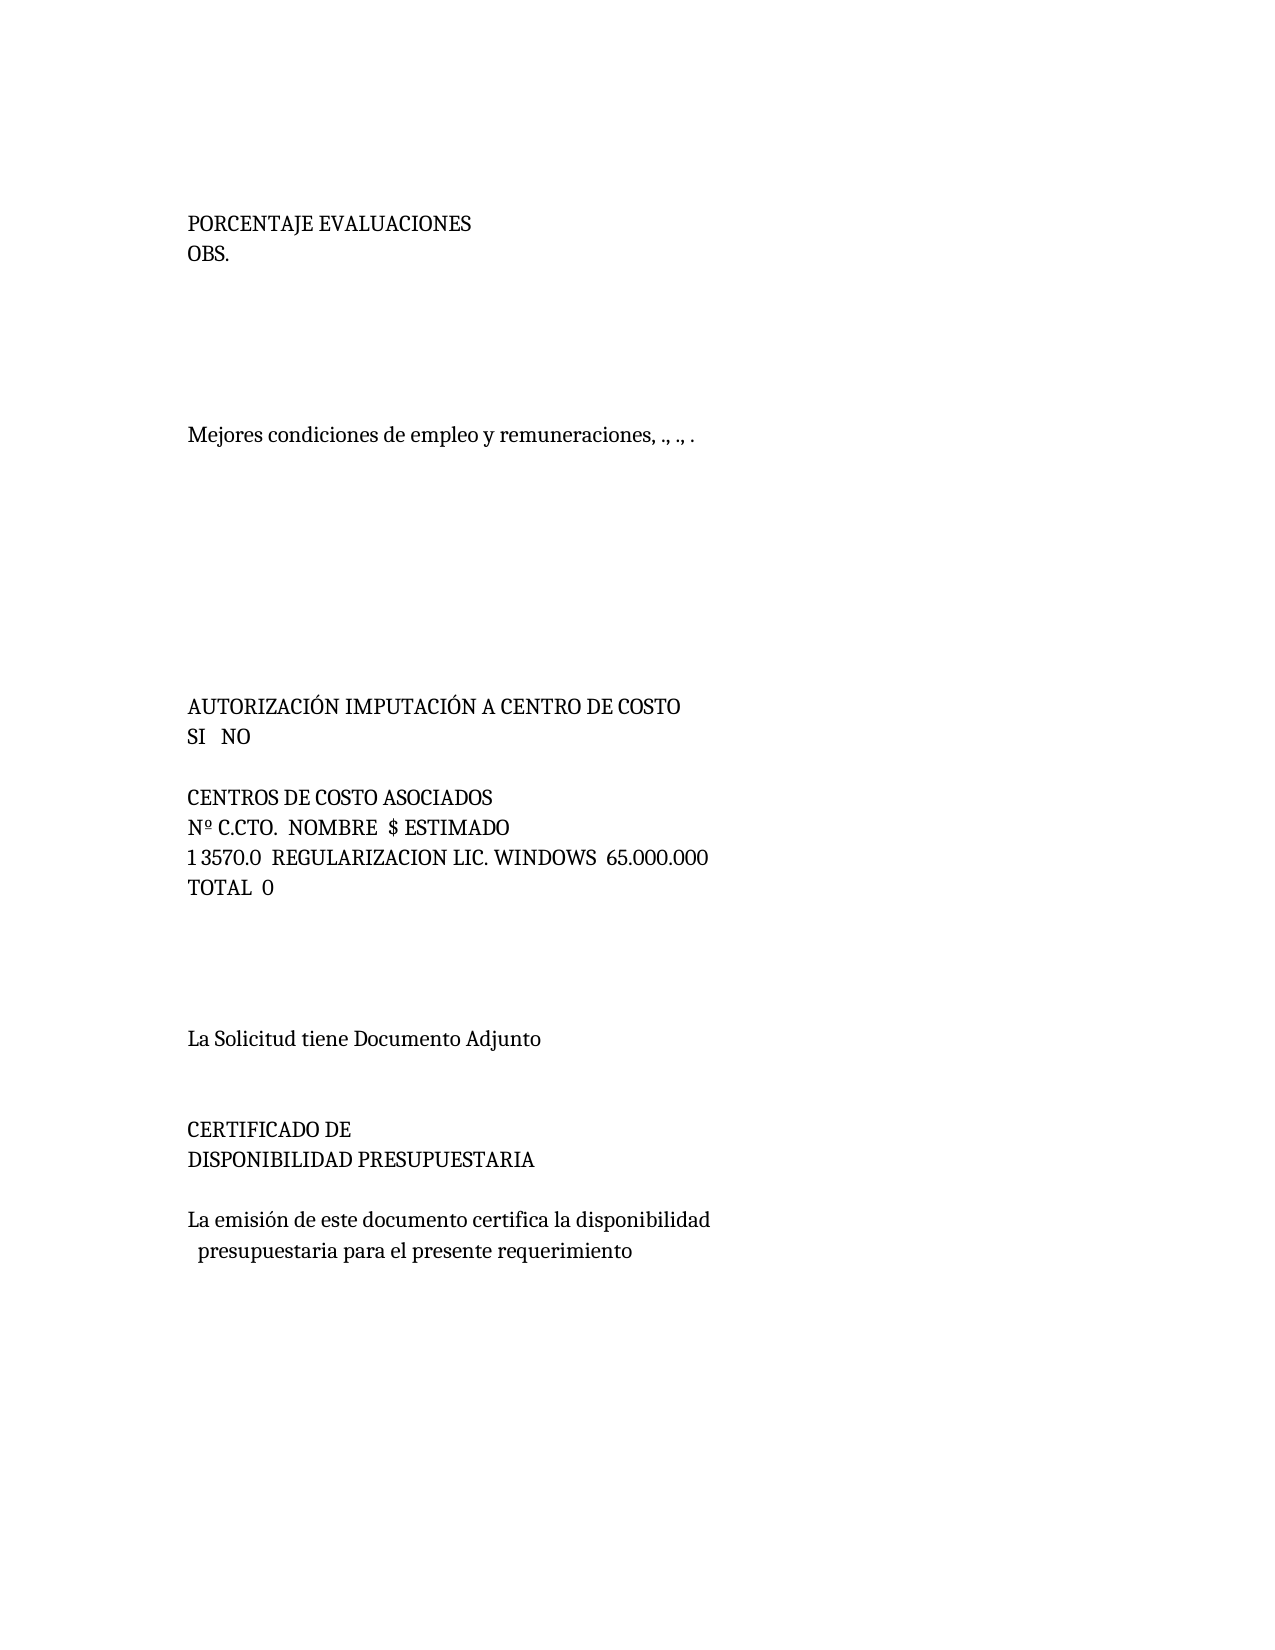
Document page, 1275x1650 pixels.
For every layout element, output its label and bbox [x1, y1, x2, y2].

text [187, 150, 1087, 1475]
